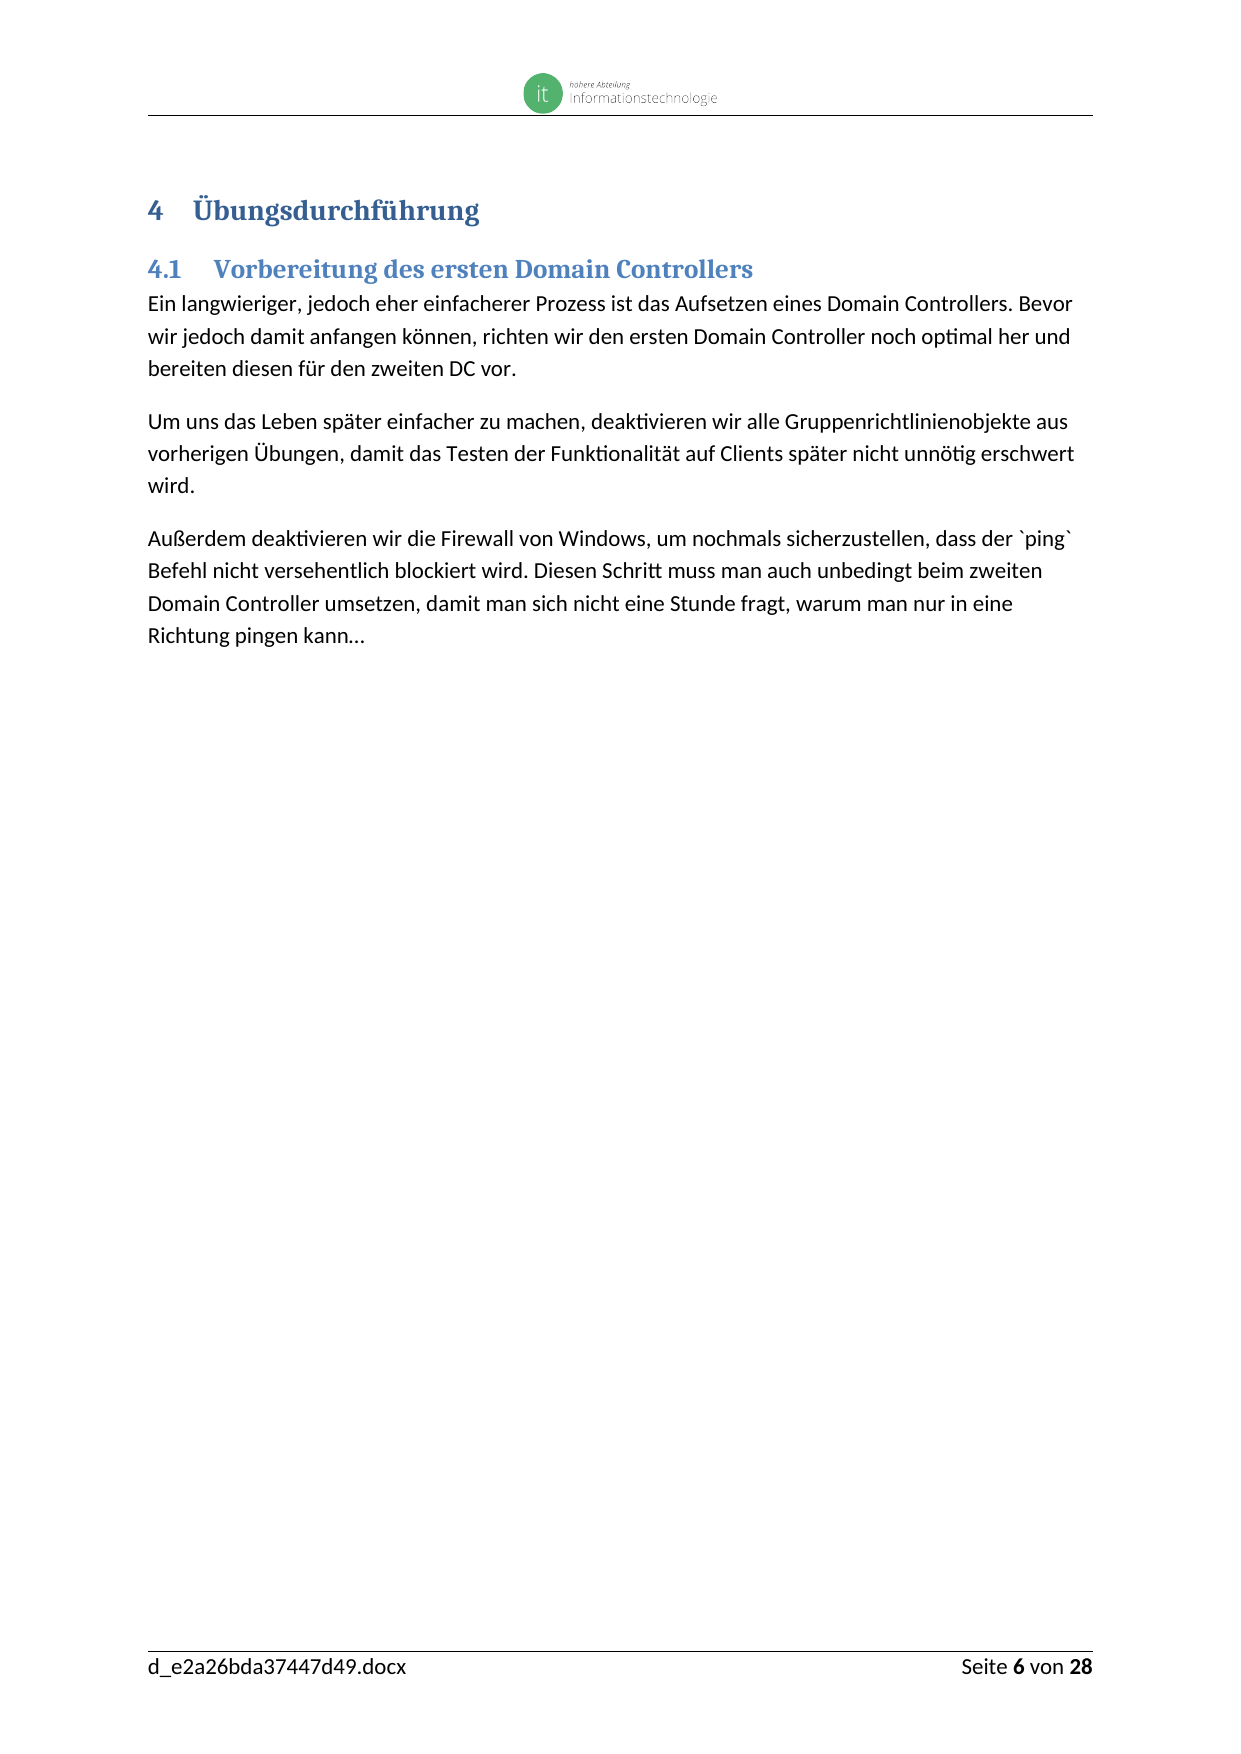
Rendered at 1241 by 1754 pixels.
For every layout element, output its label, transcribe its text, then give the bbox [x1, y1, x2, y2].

text Außerdem deaktivieren wir die Firewall von Windows, um nochmals sicherzustellen, dass der `ping` Befehl nicht versehentlich blockiert wird. Diesen Schritt muss man auch unbedingt beim zweiten Domain Controller umsetzen, damit man sich nicht eine Stunde fragt, warum man nur in eine Richtung pingen kann… [148, 524, 1093, 649]
text Ein langwieriger, jedoch eher einfacherer Prozess ist das Aufsetzen eines Domain Controllers. Bevor wir jedoch damit anfangen können, richten wir den ersten Domain Controller noch optimal her und bereiten diesen für den zweiten DC vor. [148, 289, 1093, 382]
subtitle Vorbereitung des ersten Domain Controllers [148, 254, 1093, 285]
text Um uns das Leben später einfacher zu machen, deaktivieren wir alle Gruppenrichtlinienobjekte aus vorherigen Übungen, damit das Testen der Funktionalität auf Clients später nicht unnötig erschwert wird. [148, 407, 1093, 499]
picture [523, 73, 717, 114]
subtitle Übungsdurchführung [148, 194, 1093, 228]
